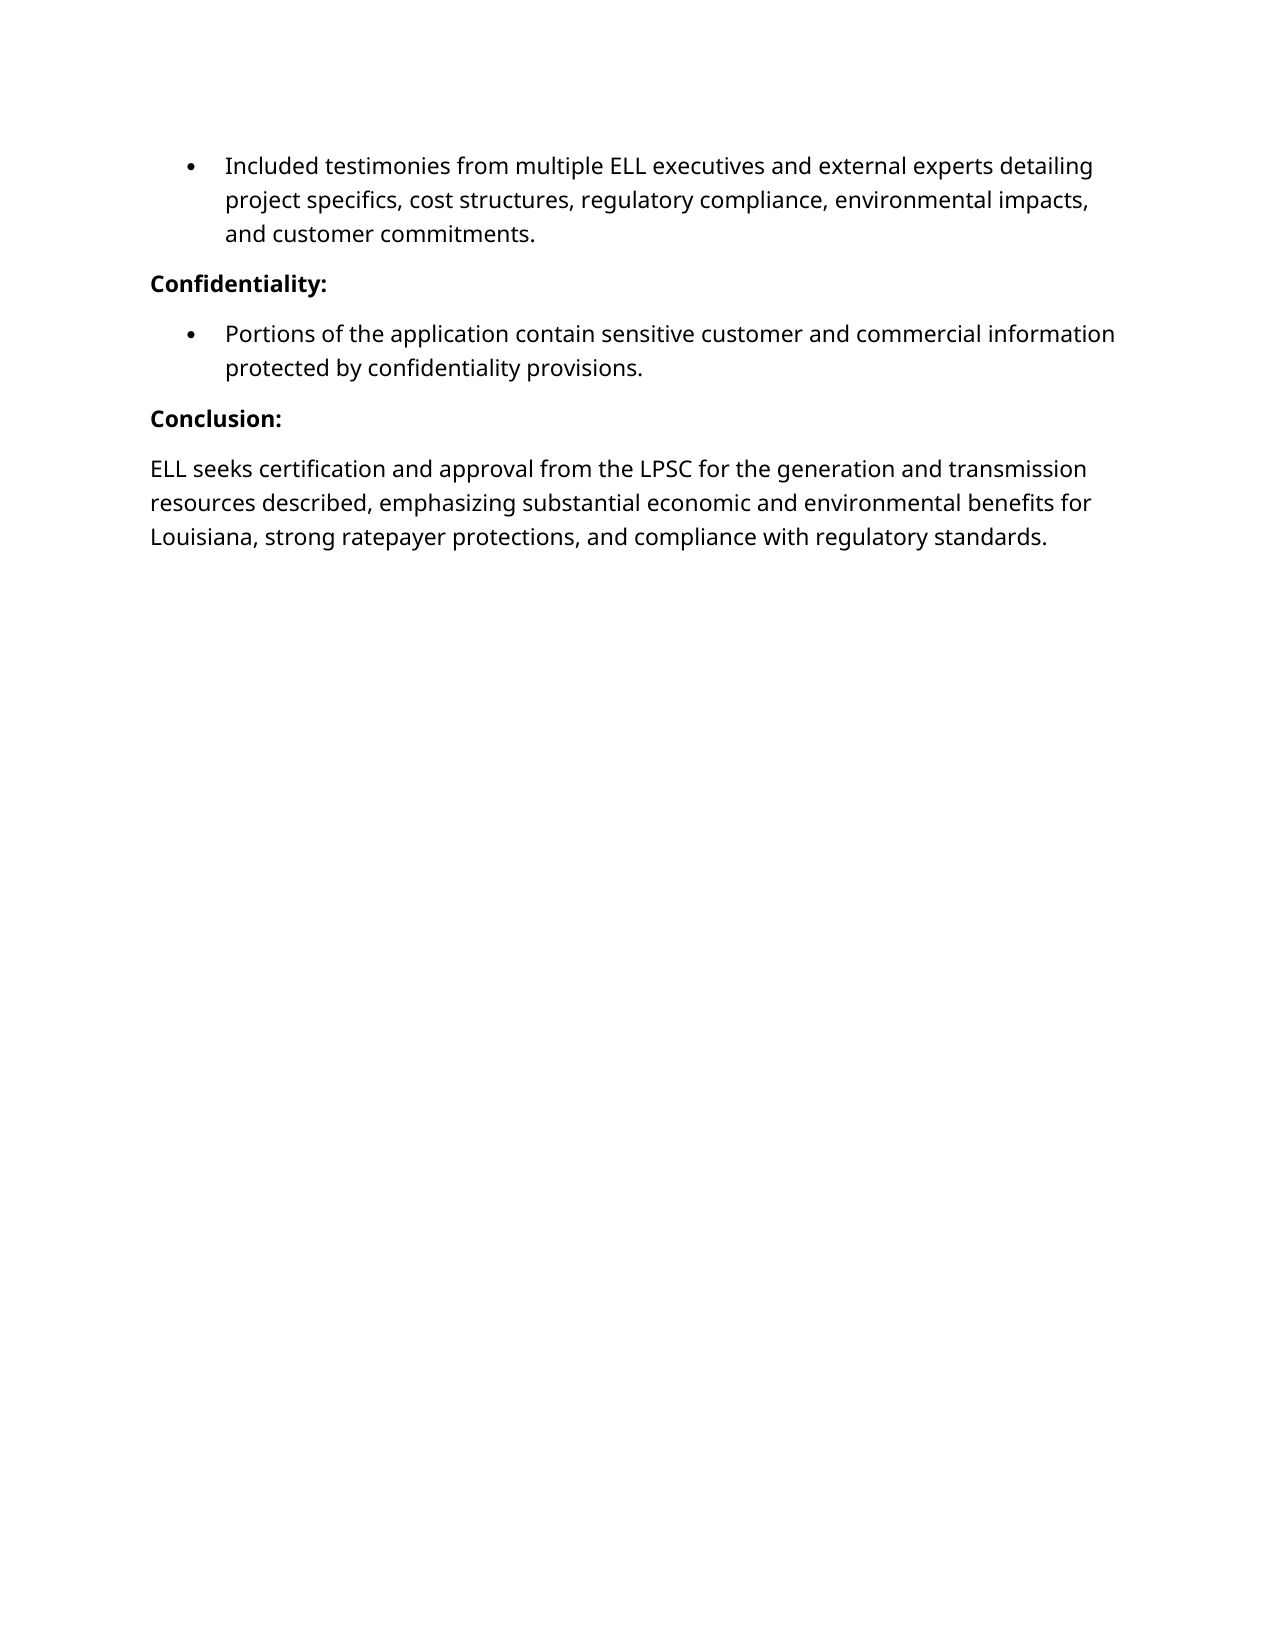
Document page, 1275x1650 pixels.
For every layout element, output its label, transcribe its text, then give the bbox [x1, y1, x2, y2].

list Portions of the application contain sensitive customer and commercial information protected by confidentiality provisions. [187, 318, 1125, 383]
text Conclusion: [150, 402, 1125, 434]
list Included testimonies from multiple ELL executives and external experts detailing project specifics, cost structures, regulatory compliance, environmental impacts, and customer commitments. [187, 150, 1125, 249]
text Confidentiality: [150, 268, 1125, 299]
text ELL seeks certification and approval from the LPSC for the generation and transmission resources described, emphasizing substantial economic and environmental benefits for Louisiana, strong ratepayer protections, and compliance with regulatory standards. [150, 453, 1125, 552]
